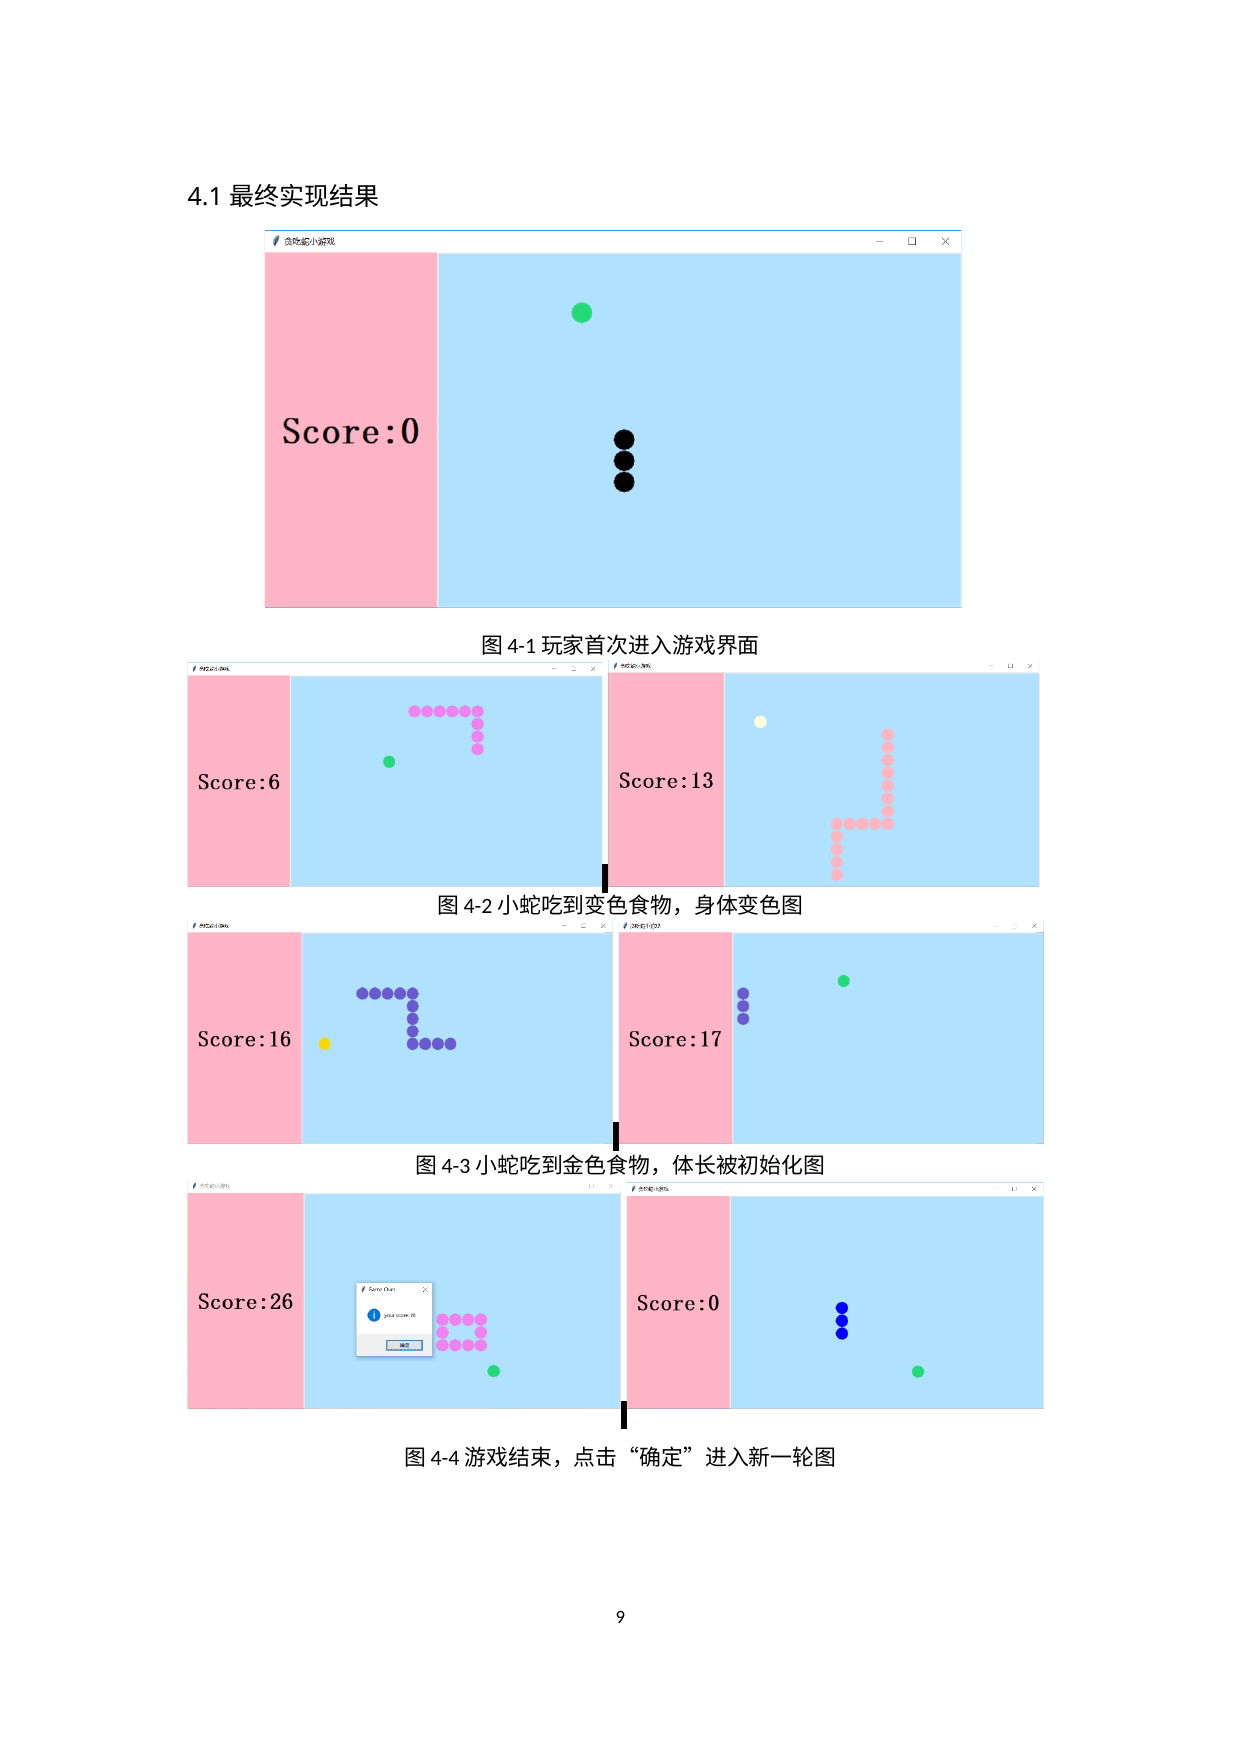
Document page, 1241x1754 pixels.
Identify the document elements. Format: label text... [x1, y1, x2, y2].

picture [187, 920, 613, 1144]
picture [626, 1182, 1044, 1409]
picture [187, 1180, 621, 1409]
picture [264, 230, 962, 608]
text 4.1 最终实现结果 [187, 162, 1053, 227]
text 图4-3 小蛇吃到金色食物，体长被初始化图 [187, 1147, 1053, 1180]
picture [187, 662, 603, 887]
picture [608, 660, 1040, 887]
text 图4-2 小蛇吃到变色食物，身体变色图 [187, 887, 1053, 920]
picture [618, 920, 1044, 1144]
text 图4-4 游戏结束，点击“确定”进入新一轮图 [187, 1440, 1053, 1472]
